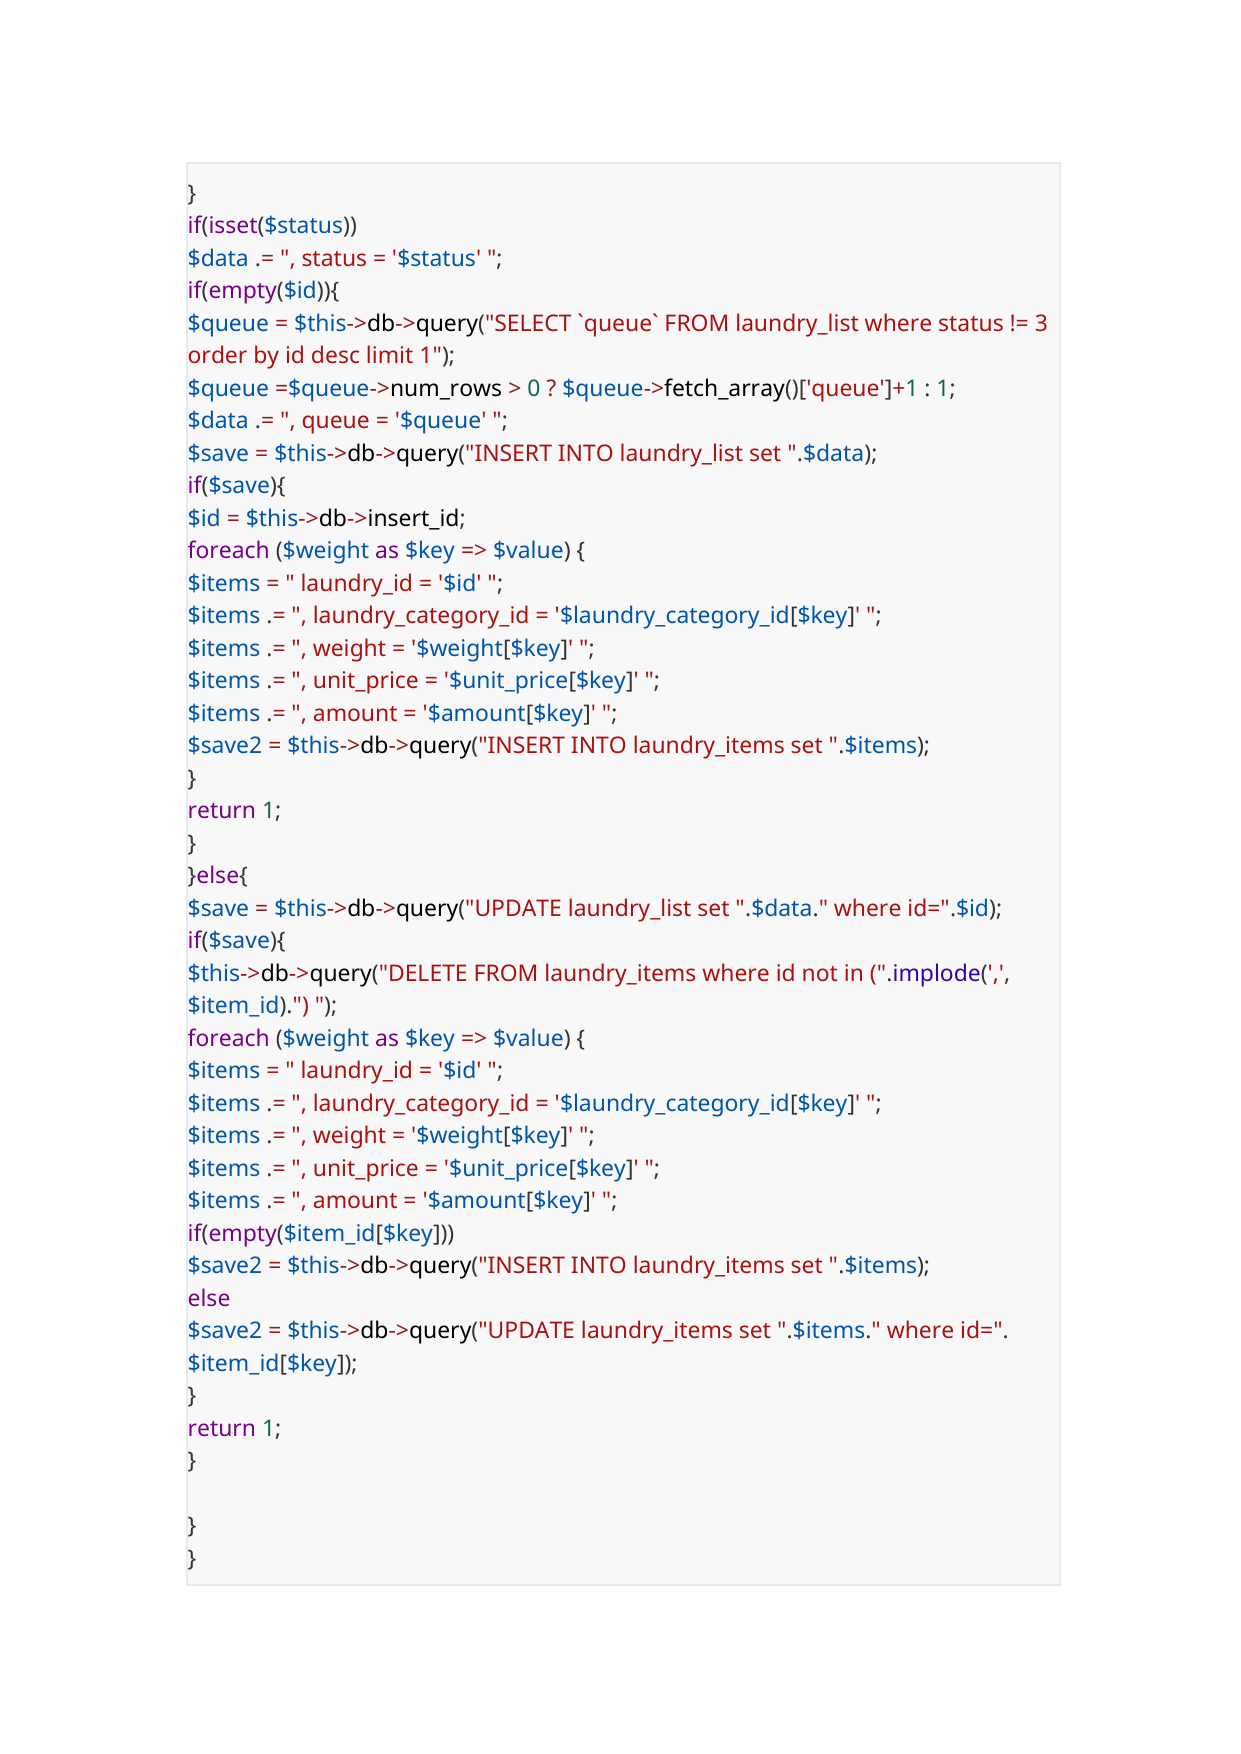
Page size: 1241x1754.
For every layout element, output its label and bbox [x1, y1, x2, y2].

text [188, 164, 1059, 1584]
